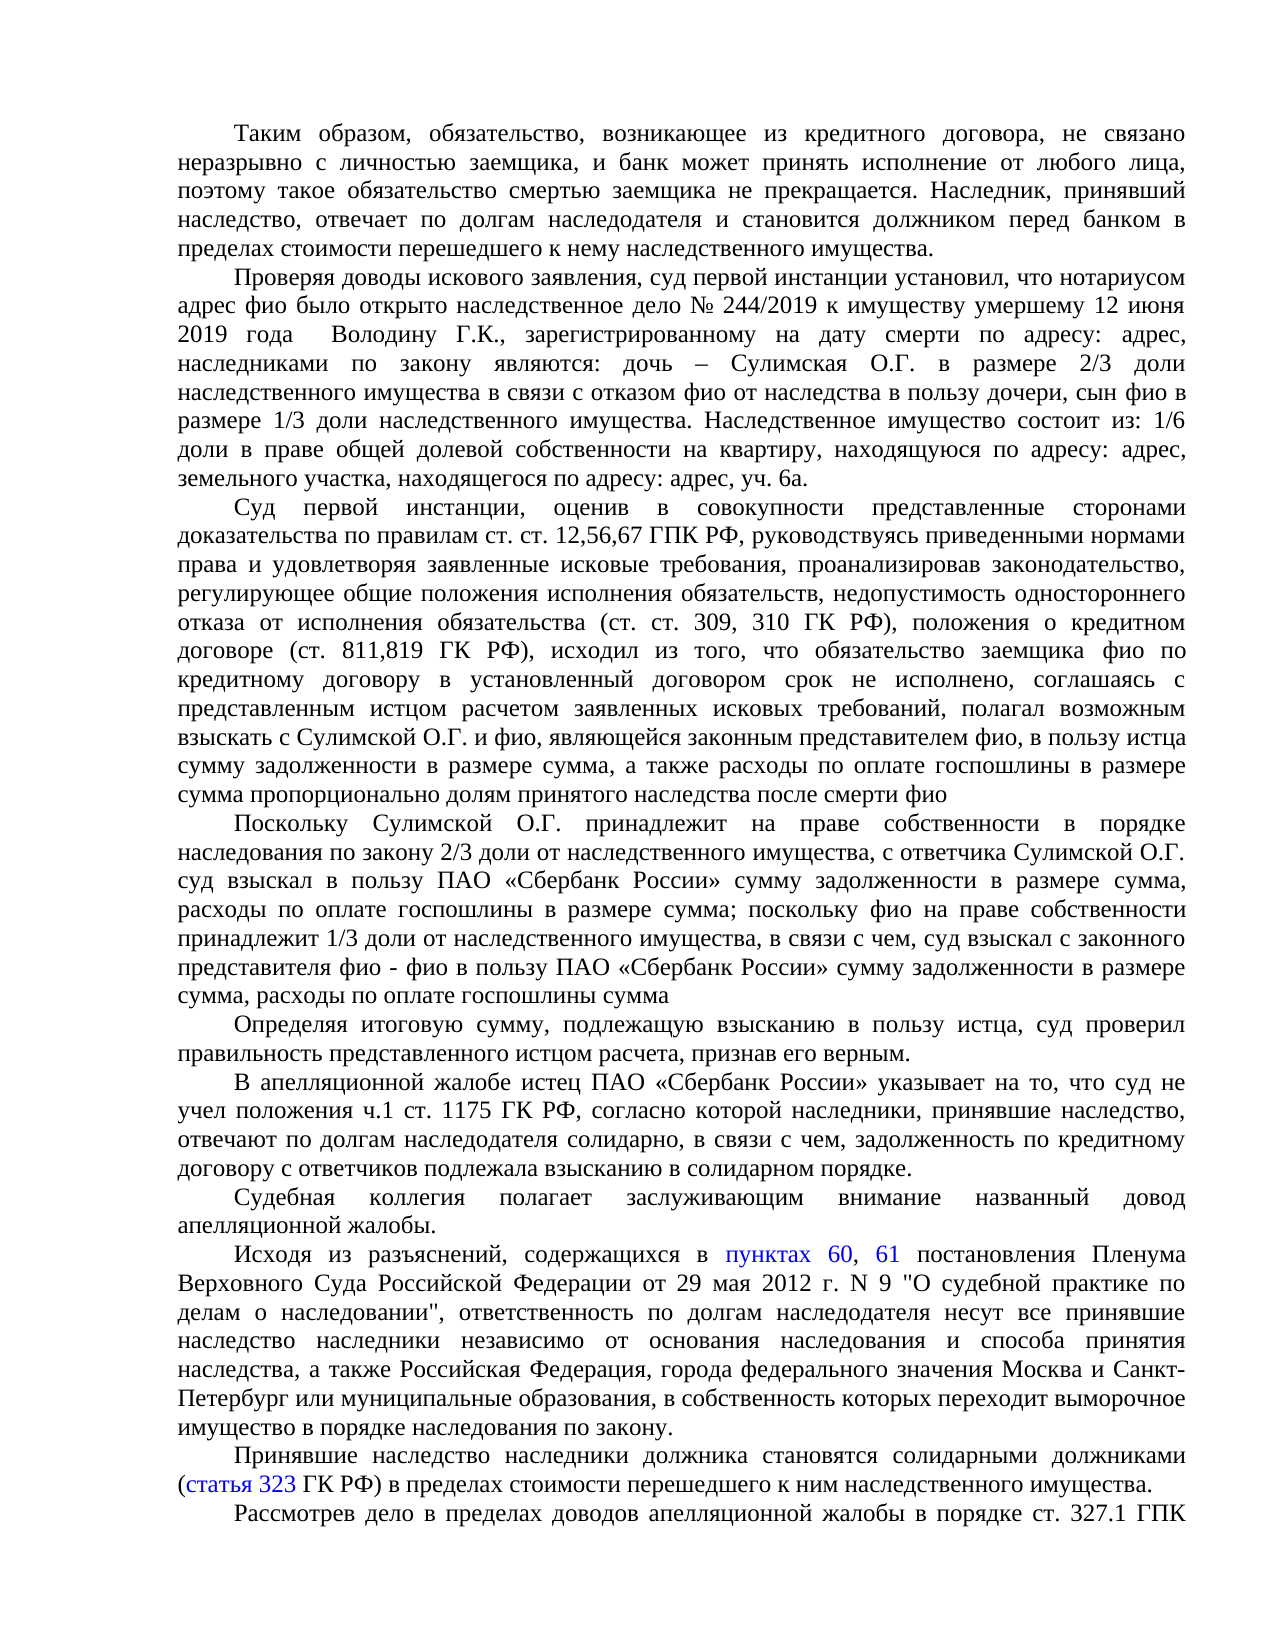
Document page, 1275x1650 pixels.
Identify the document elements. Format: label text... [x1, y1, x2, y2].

text Поскольку Сулимской О.Г. принадлежит на праве собственности в порядке наследования по закону 2/3 доли от наследственного имущества, с ответчика Сулимской О.Г. суд взыскал в пользу ПАО «Сбербанк России» сумму задолженности в размере сумма, расходы по оплате госпошлины в размере сумма; поскольку фио на праве собственности принадлежит 1/3 доли от наследственного имущества, в связи с чем, суд взыскал с законного представителя фио - фио в пользу ПАО «Сбербанк России» сумму задолженности в размере сумма, расходы по оплате госпошлины сумма [177, 808, 1186, 1009]
text Проверяя доводы искового заявления, суд первой инстанции установил, что нотариусом адрес фио было открыто наследственное дело № 244/2019 к имуществу умершему 12 июня 2019 года Володину Г.К., зарегистрированному на дату смерти по адресу: адрес, наследниками по закону являются: дочь – Сулимская О.Г. в размере 2/3 доли наследственного имущества в связи с отказом фио от наследства в пользу дочери, сын фио в размере 1/3 доли наследственного имущества. Наследственное имущество состоит из: 1/6 доли в праве общей долевой собственности на квартиру, находящуюся по адресу: адрес, земельного участка, находящегося по адресу: адрес, уч. 6а. [177, 262, 1186, 492]
text Таким образом, обязательство, возникающее из кредитного договора, не связано неразрывно с личностью заемщика, и банк может принять исполнение от любого лица, поэтому такое обязательство смертью заемщика не прекращается. Наследник, принявший наследство, отвечает по долгам наследодателя и становится должником перед банком в пределах стоимости перешедшего к нему наследственного имущества. [177, 118, 1186, 262]
text Принявшие наследство наследники должника становятся солидарными должниками (статья 323 ГК РФ) в пределах стоимости перешедшего к ним наследственного имущества. [177, 1441, 1186, 1498]
text В апелляционной жалобе истец ПАО «Сбербанк России» указывает на то, что суд не учел положения ч.1 ст. 1175 ГК РФ, согласно которой наследники, принявшие наследство, отвечают по долгам наследодателя солидарно, в связи с чем, задолженность по кредитному договору с ответчиков подлежала взысканию в солидарном порядке. [177, 1067, 1186, 1182]
text Суд первой инстанции, оценив в совокупности представленные сторонами доказательства по правилам ст. ст. 12,56,67 ГПК РФ, руководствуясь приведенными нормами права и удовлетворяя заявленные исковые требования, проанализировав законодательство, регулирующее общие положения исполнения обязательств, недопустимость одностороннего отказа от исполнения обязательства (ст. ст. 309, 310 ГК РФ), положения о кредитном договоре (ст. 811,819 ГК РФ), исходил из того, что обязательство заемщика фио по кредитному договору в установленный договором срок не исполнено, соглашаясь с представленным истцом расчетом заявленных исковых требований, полагал возможным взыскать с Сулимской О.Г. и фио, являющейся законным представителем фио, в пользу истца сумму задолженности в размере сумма, а также расходы по оплате госпошлины в размере сумма пропорционально долям принятого наследства после смерти фио [177, 492, 1186, 808]
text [177, 1498, 1186, 1527]
text Судебная коллегия полагает заслуживающим внимание названный довод апелляционной жалобы. [177, 1182, 1186, 1239]
text Определяя итоговую сумму, подлежащую взысканию в пользу истца, суд проверил правильность представленного истцом расчета, признав его верным. [177, 1009, 1186, 1067]
text Исходя из разъяснений, содержащихся в пунктах 60, 61 постановления Пленума Верховного Суда Российской Федерации от 29 мая 2012 г. N 9 "О судебной практике по делам о наследовании", ответственность по долгам наследодателя несут все принявшие наследство наследники независимо от основания наследования и способа принятия наследства, а также Российская Федерация, города федерального значения Москва и Санкт-Петербург или муниципальные образования, в собственность которых переходит выморочное имущество в порядке наследования по закону. [177, 1239, 1186, 1441]
